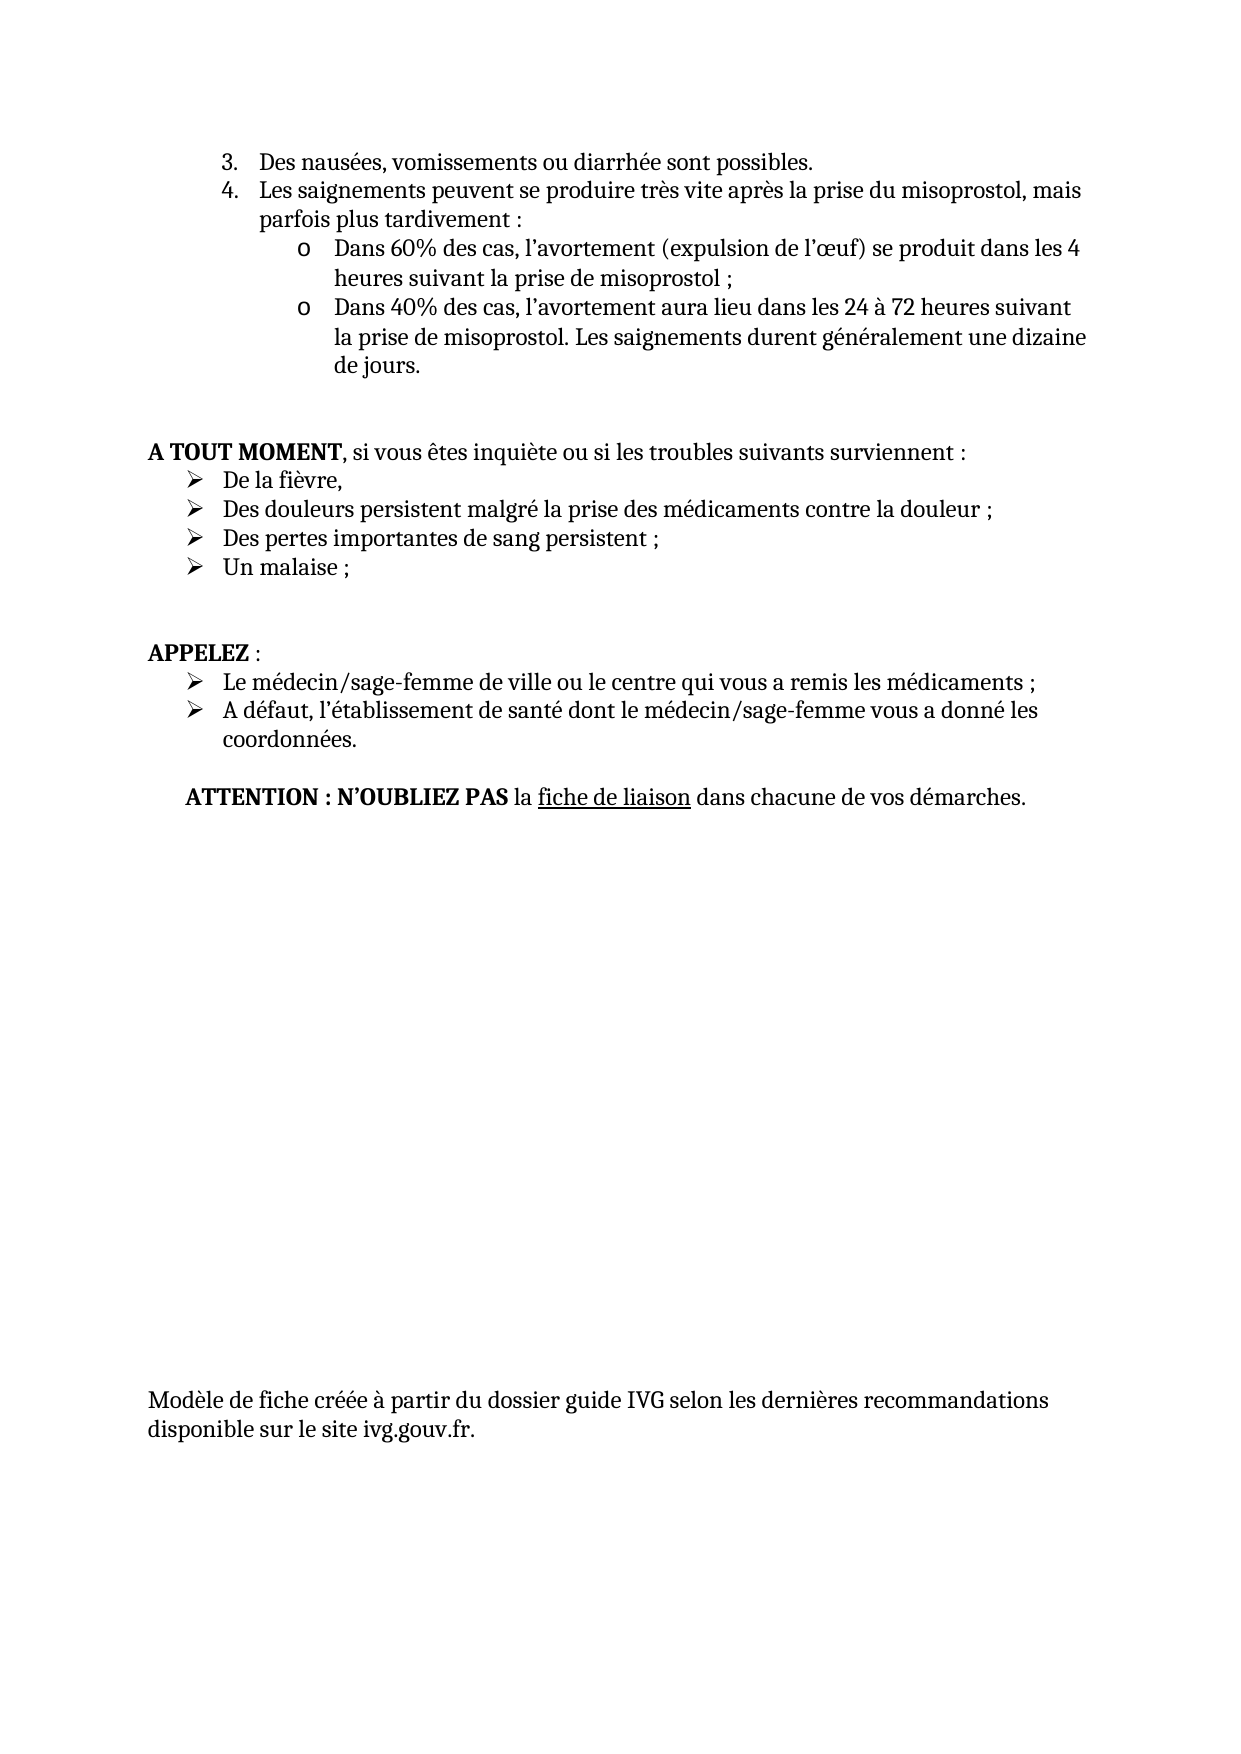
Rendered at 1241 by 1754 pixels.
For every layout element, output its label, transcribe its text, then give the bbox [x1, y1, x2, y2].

list Des nausées, vomissements ou diarrhée sont possibles. [221, 148, 1093, 176]
list Les saignements peuvent se produire très vite après la prise du misoprostol, mais parfois plus tardivement : [221, 176, 1093, 234]
list Dans 40% des cas, l’avortement aura lieu dans les 24 à 72 heures suivant la prise de misoprostol. Les saignements durent généralement une dizaine de jours. [296, 293, 1093, 380]
list Le médecin/sage-femme de ville ou le centre qui vous a remis les médicaments ; [185, 668, 1093, 696]
text ATTENTION : N’OUBLIEZ PAS la fiche de liaison dans chacune de vos démarches. [185, 783, 1093, 811]
list Des pertes importantes de sang persistent ; [185, 524, 1093, 553]
list De la fièvre, [185, 466, 1093, 495]
text A TOUT MOMENT, si vous êtes inquiète ou si les troubles suivants surviennent : [148, 438, 1093, 466]
list Dans 60% des cas, l’avortement (expulsion de l’œuf) se produit dans les 4 heures suivant la prise de misoprostol ; [296, 234, 1093, 293]
text APPELEZ : [148, 639, 1093, 668]
text Modèle de fiche créée à partir du dossier guide IVG selon les dernières recommandations disponible sur le site ivg.gouv.fr. [148, 1386, 1093, 1444]
list Des douleurs persistent malgré la prise des médicaments contre la douleur ; [185, 495, 1093, 524]
list Un malaise ; [185, 553, 1093, 581]
list A défaut, l’établissement de santé dont le médecin/sage-femme vous a donné les coordonnées. [185, 696, 1093, 754]
